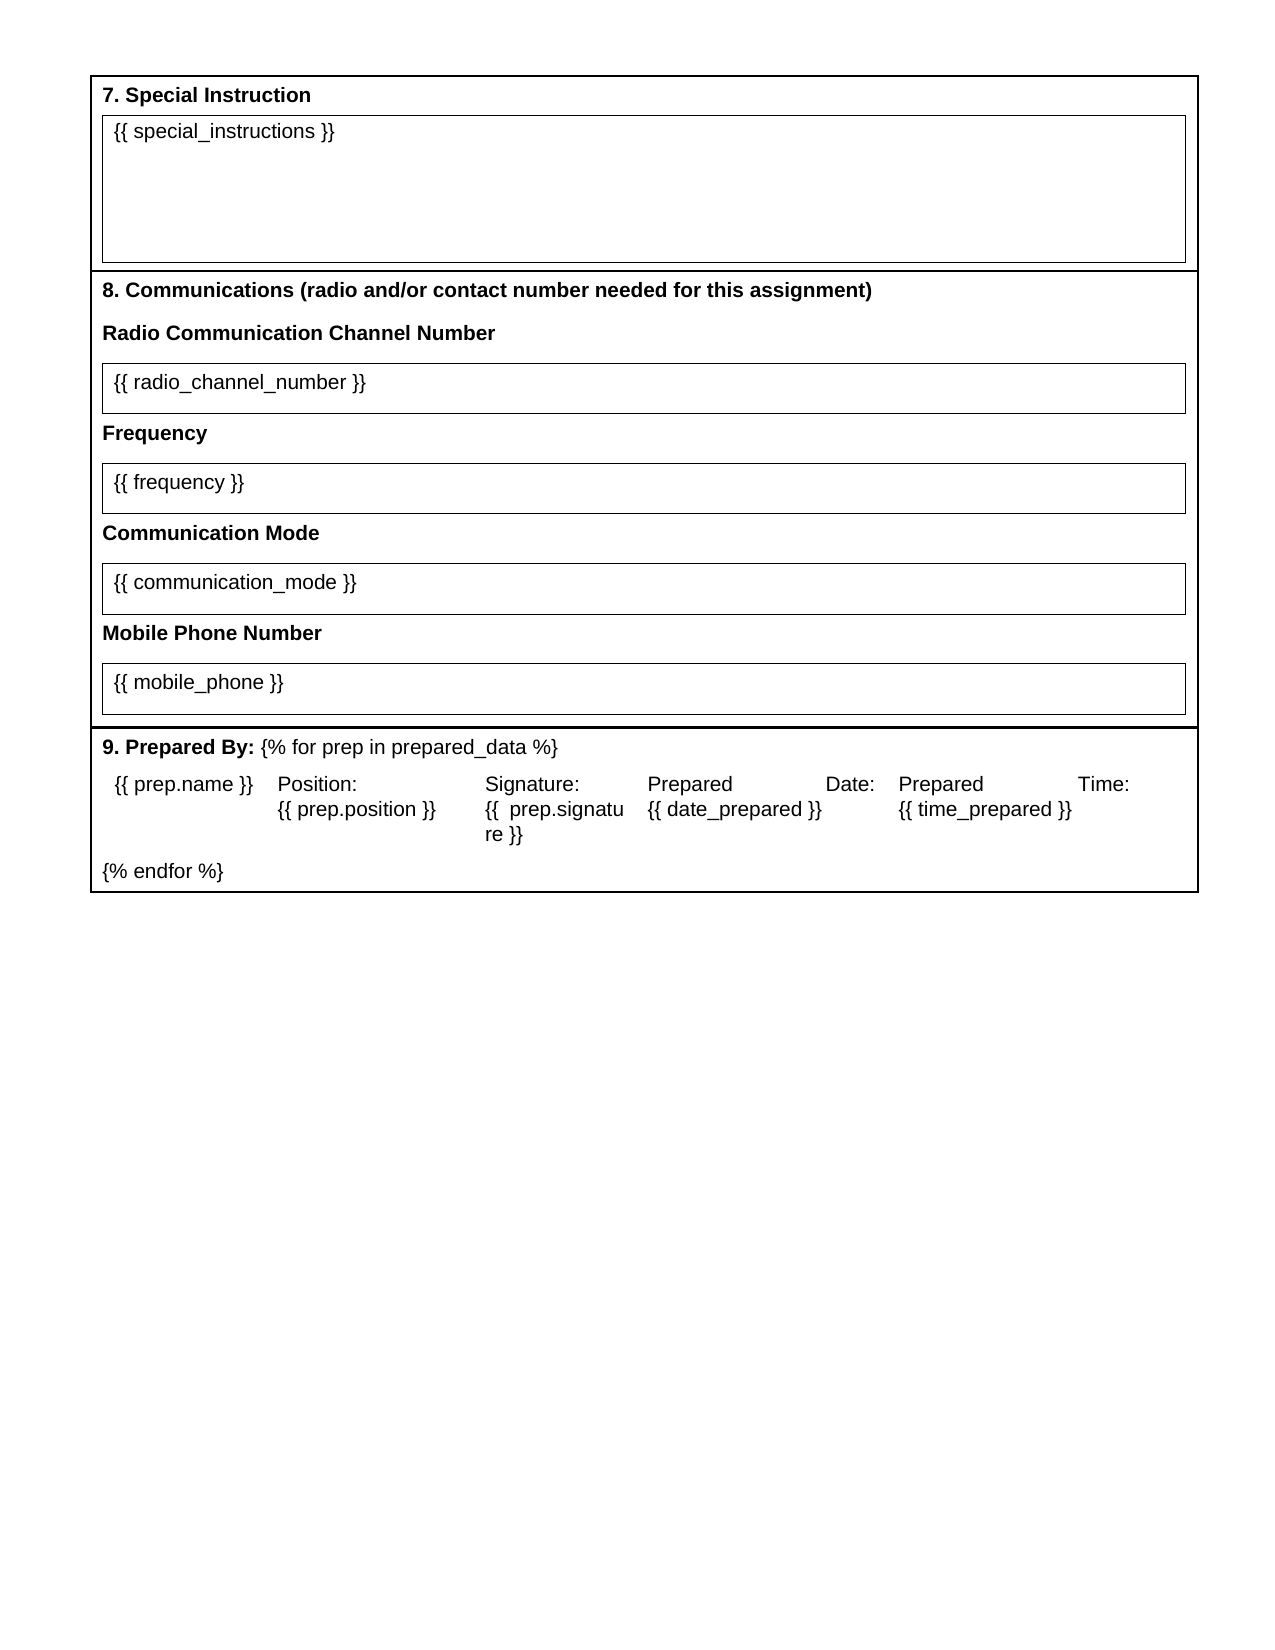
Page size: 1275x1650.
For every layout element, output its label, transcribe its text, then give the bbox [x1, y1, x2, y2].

table_cell 7. Special Instruction [92, 77, 1197, 270]
table_cell 9. Prepared By: {% for prep in prepared_data %} {% endfor %} [92, 729, 1197, 891]
table_cell 8. Communications (radio and/or contact number needed for this assignment) Radio Communication Channel Number Frequency Communication Mode Mobile Phone Number [92, 272, 1197, 726]
